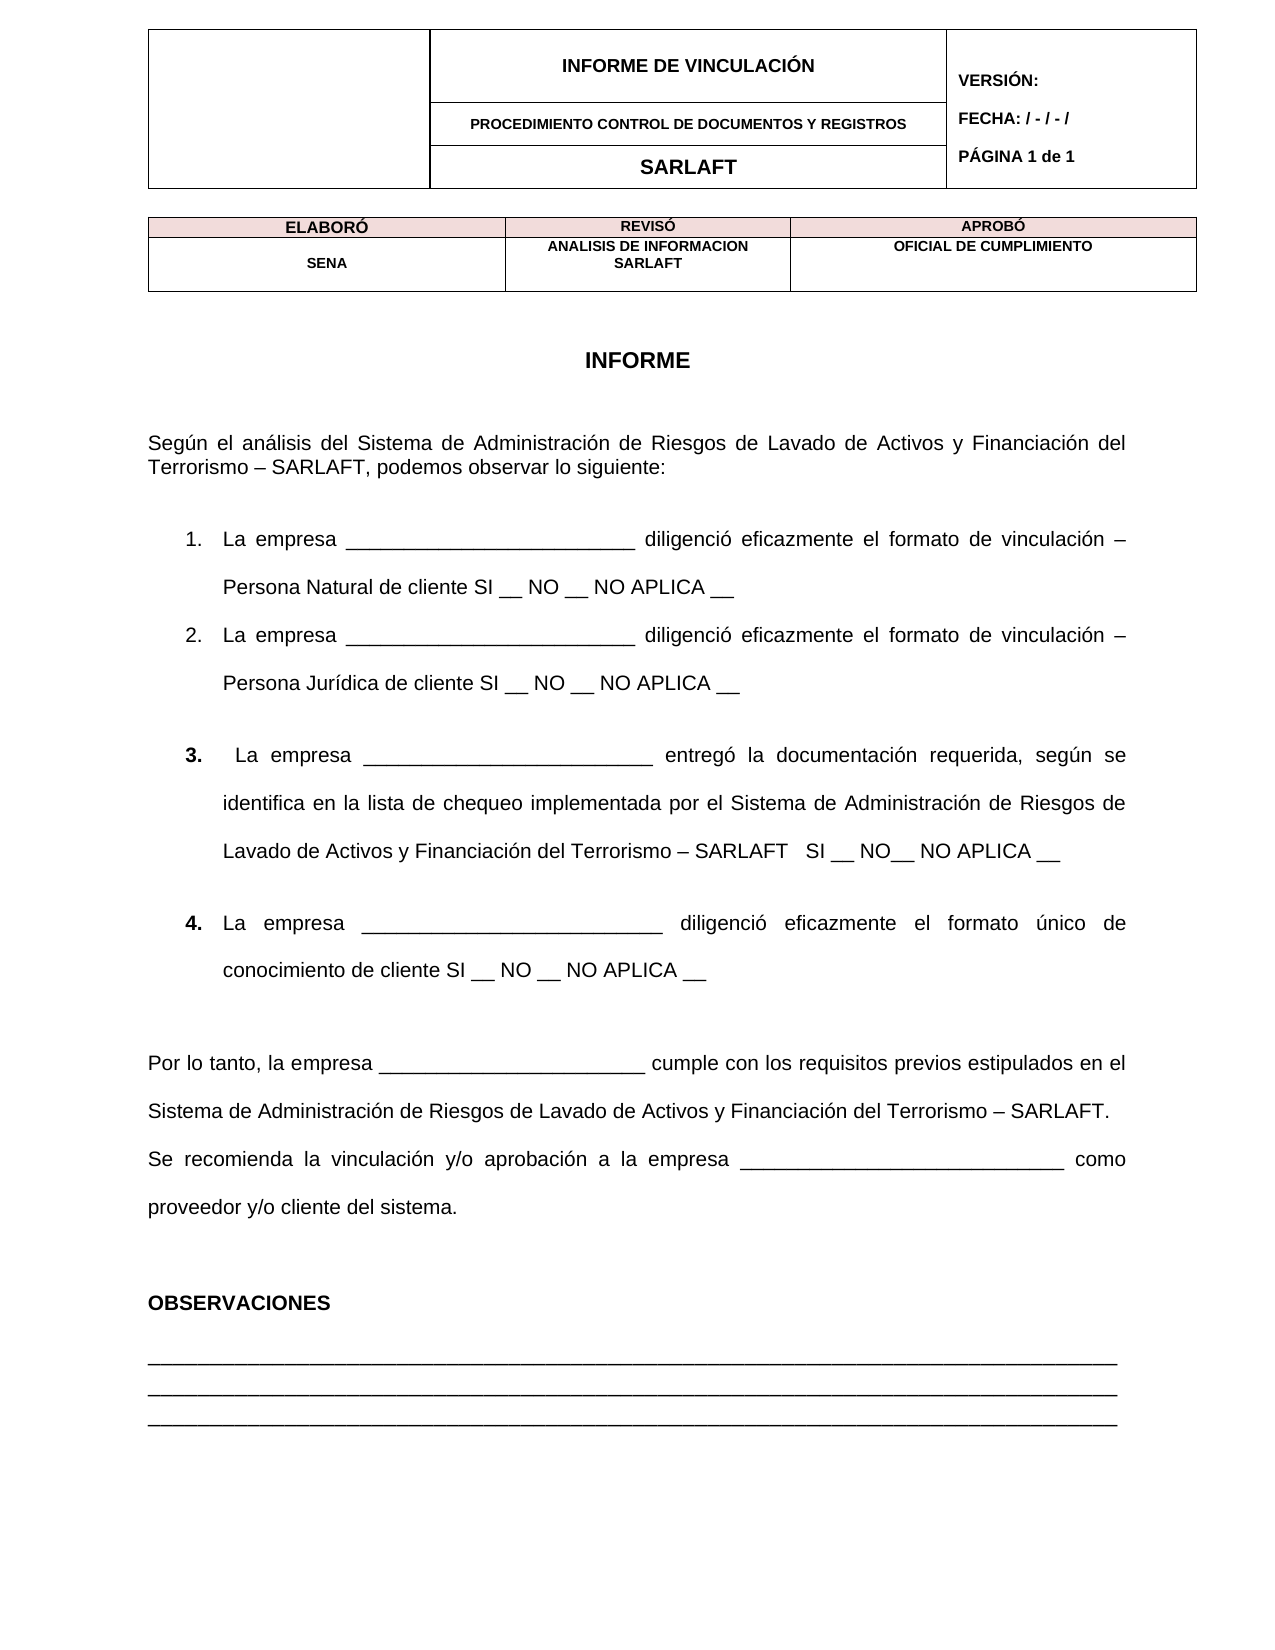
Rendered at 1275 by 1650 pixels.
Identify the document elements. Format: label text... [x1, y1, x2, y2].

list La empresa __________________________ diligenció eficazmente el formato único de conocimiento de cliente SI __ NO __ NO APLICA __ [185, 910, 1127, 982]
list La empresa _________________________ entregó la documentación requerida, según se identifica en la lista de chequeo implementada por el Sistema de Administración de Riesgos de Lavado de Activos y Financiación del Terrorismo – SARLAFT SI __ NO__ NO APLICA __ [185, 743, 1127, 862]
text Según el análisis del Sistema de Administración de Riesgos de Lavado de Activos y Financiación del Terrorismo – SARLAFT, podemos observar lo siguiente: [148, 431, 1127, 479]
text Se recomienda la vinculación y/o aprobación a la empresa ____________________________ como proveedor y/o cliente del sistema. [148, 1147, 1127, 1219]
text INFORME [148, 347, 1127, 374]
text Por lo tanto, la empresa _______________________ cumple con los requisitos previos estipulados en el Sistema de Administración de Riesgos de Lavado de Activos y Financiación del Terrorismo – SARLAFT. [148, 1051, 1127, 1123]
text OBSERVACIONES [133, 1291, 1127, 1314]
text __________________________________________________________________________________________________________________________________________________________________________________________________________________________________________ [148, 1338, 1127, 1430]
list La empresa _________________________ diligenció eficazmente el formato de vinculación – Persona Jurídica de cliente SI __ NO __ NO APLICA __ [185, 623, 1127, 695]
list La empresa _________________________ diligenció eficazmente el formato de vinculación – Persona Natural de cliente SI __ NO __ NO APLICA __ [185, 527, 1127, 599]
